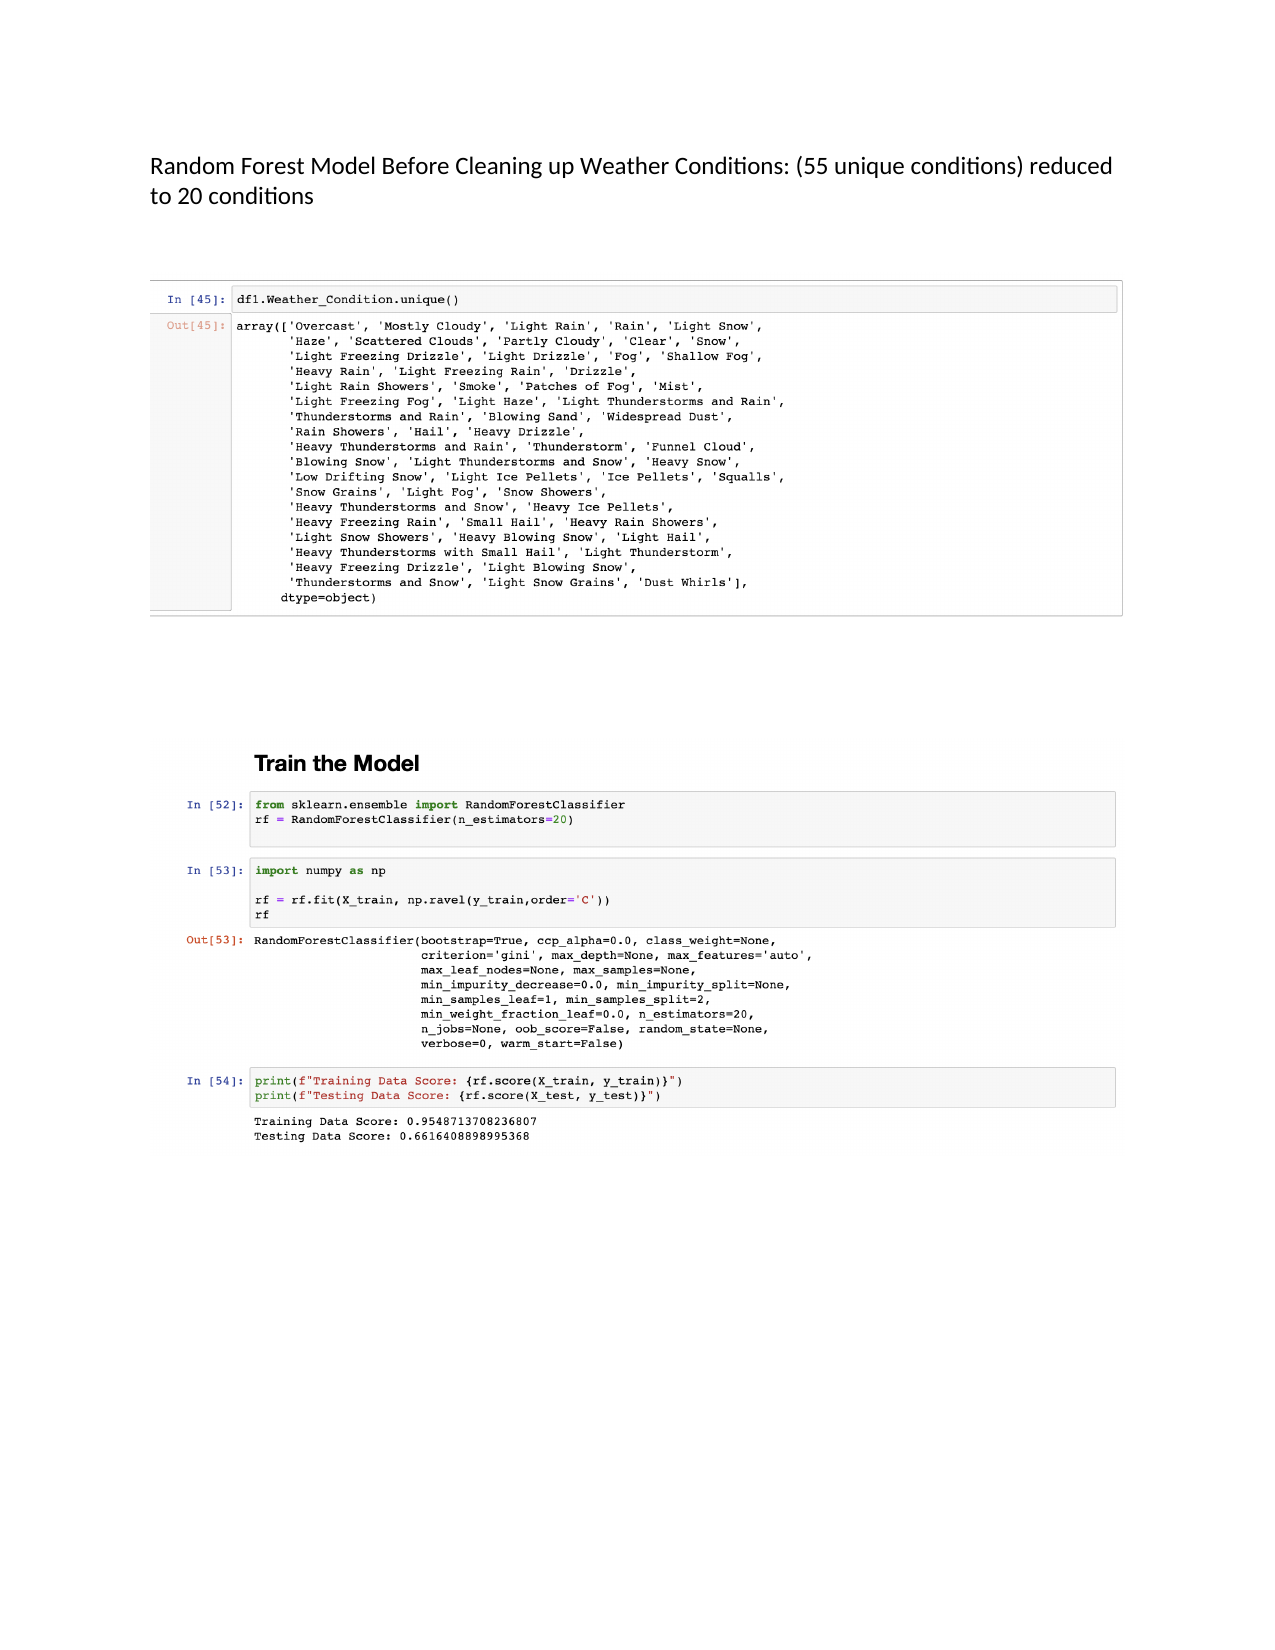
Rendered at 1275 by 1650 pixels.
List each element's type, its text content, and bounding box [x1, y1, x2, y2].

picture [150, 738, 1125, 1156]
picture [150, 272, 1125, 617]
text Random Forest Model Before Cleaning up Weather Conditions: (55 unique conditions) reduced to 20 conditions [150, 150, 1125, 211]
